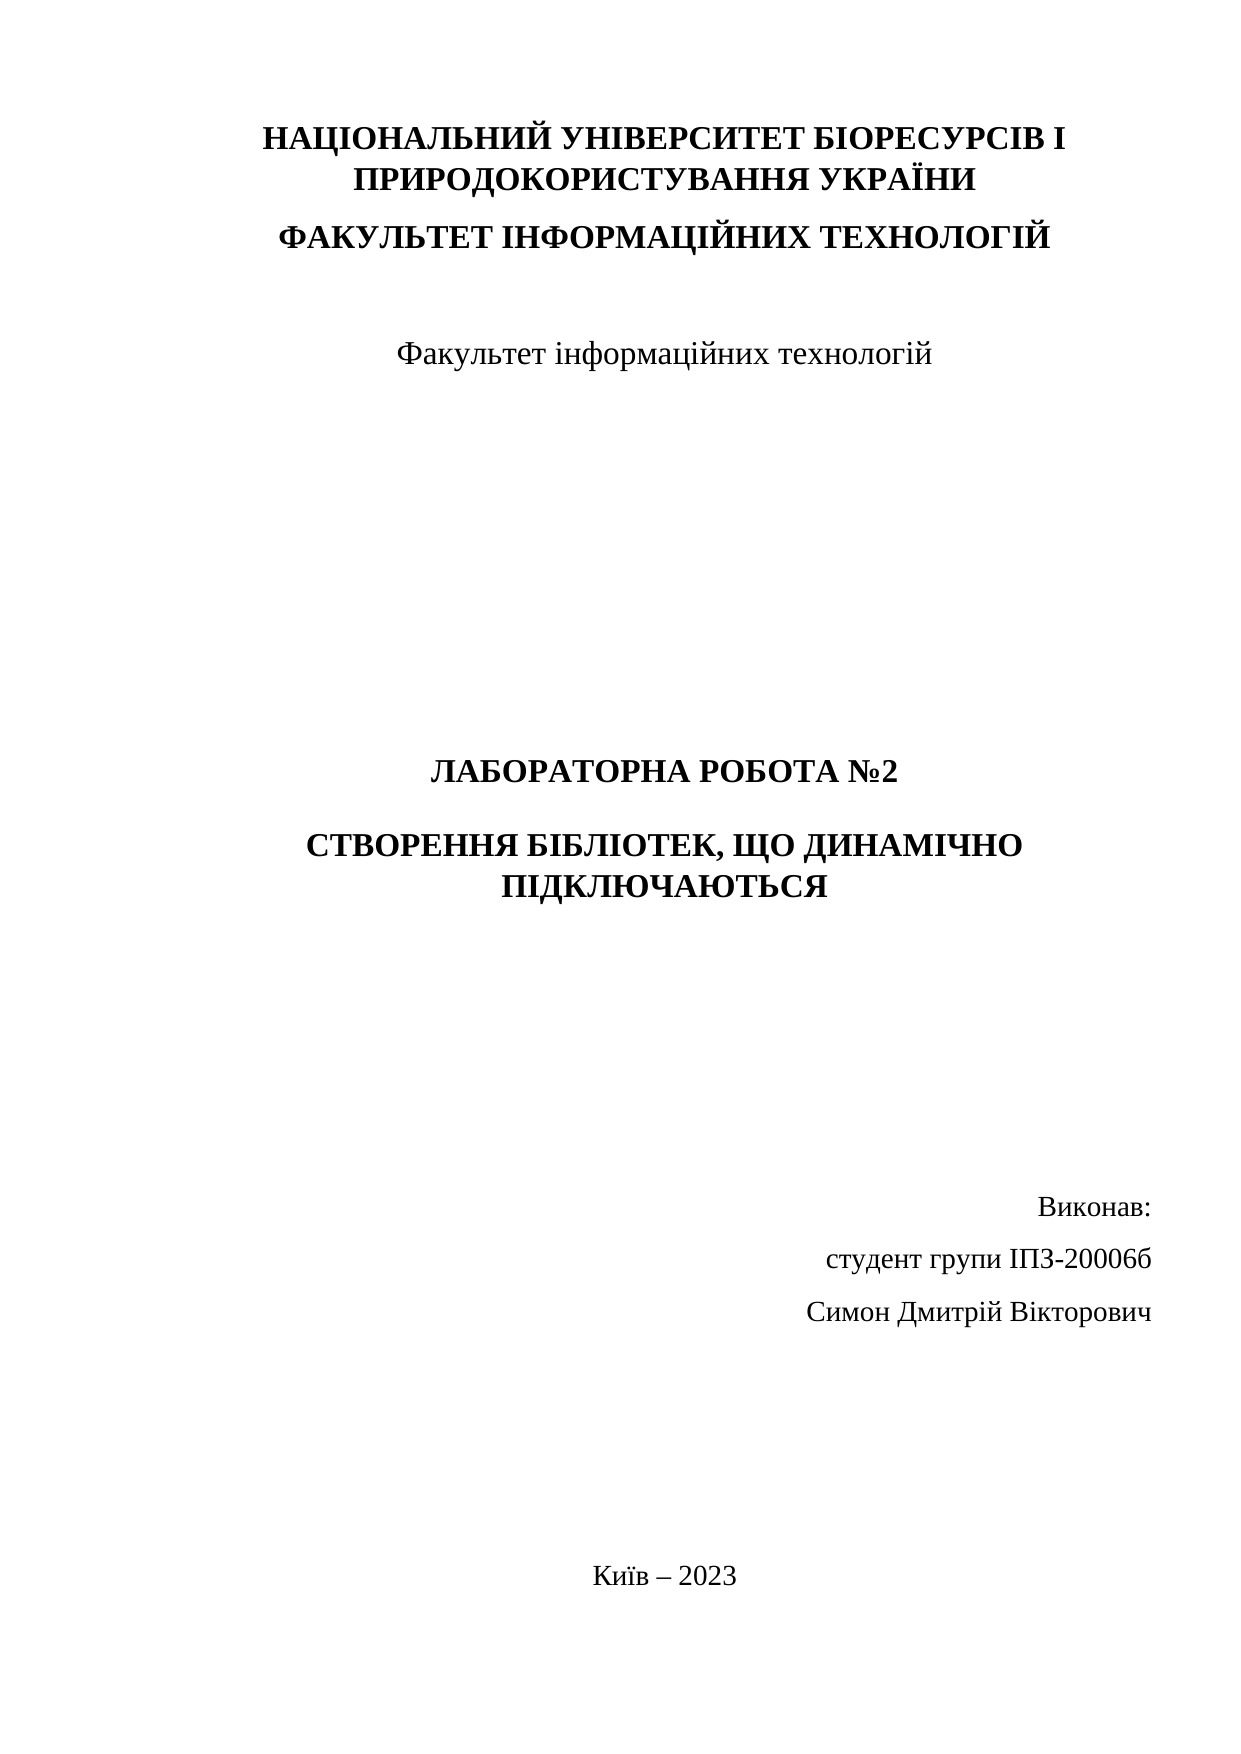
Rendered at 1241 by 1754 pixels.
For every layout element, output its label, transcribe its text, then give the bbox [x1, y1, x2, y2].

text ФАКУЛЬТЕТ ІНФОРМАЦІЙНИХ ТЕХНОЛОГІЙ [177, 217, 1152, 256]
text Виконав: [177, 1189, 1152, 1222]
text Київ – 2023 [177, 1558, 1152, 1592]
text Симон Дмитрій Вікторович [177, 1294, 1152, 1328]
text Факультет інформаційних технологій [177, 333, 1152, 372]
text СТВОРЕННЯ БІБЛІОТЕК, ЩО ДИНАМІЧНО ПІДКЛЮЧАЮТЬСЯ [177, 825, 1152, 905]
text ЛАБОРАТОРНА РОБОТА №2 [177, 751, 1152, 789]
text національний університет БІОРЕСУРСІВ І ПРИРОДОКОРИСТУВАННЯ україни [177, 118, 1152, 198]
text студент групи ІПЗ-20006б [177, 1242, 1152, 1275]
